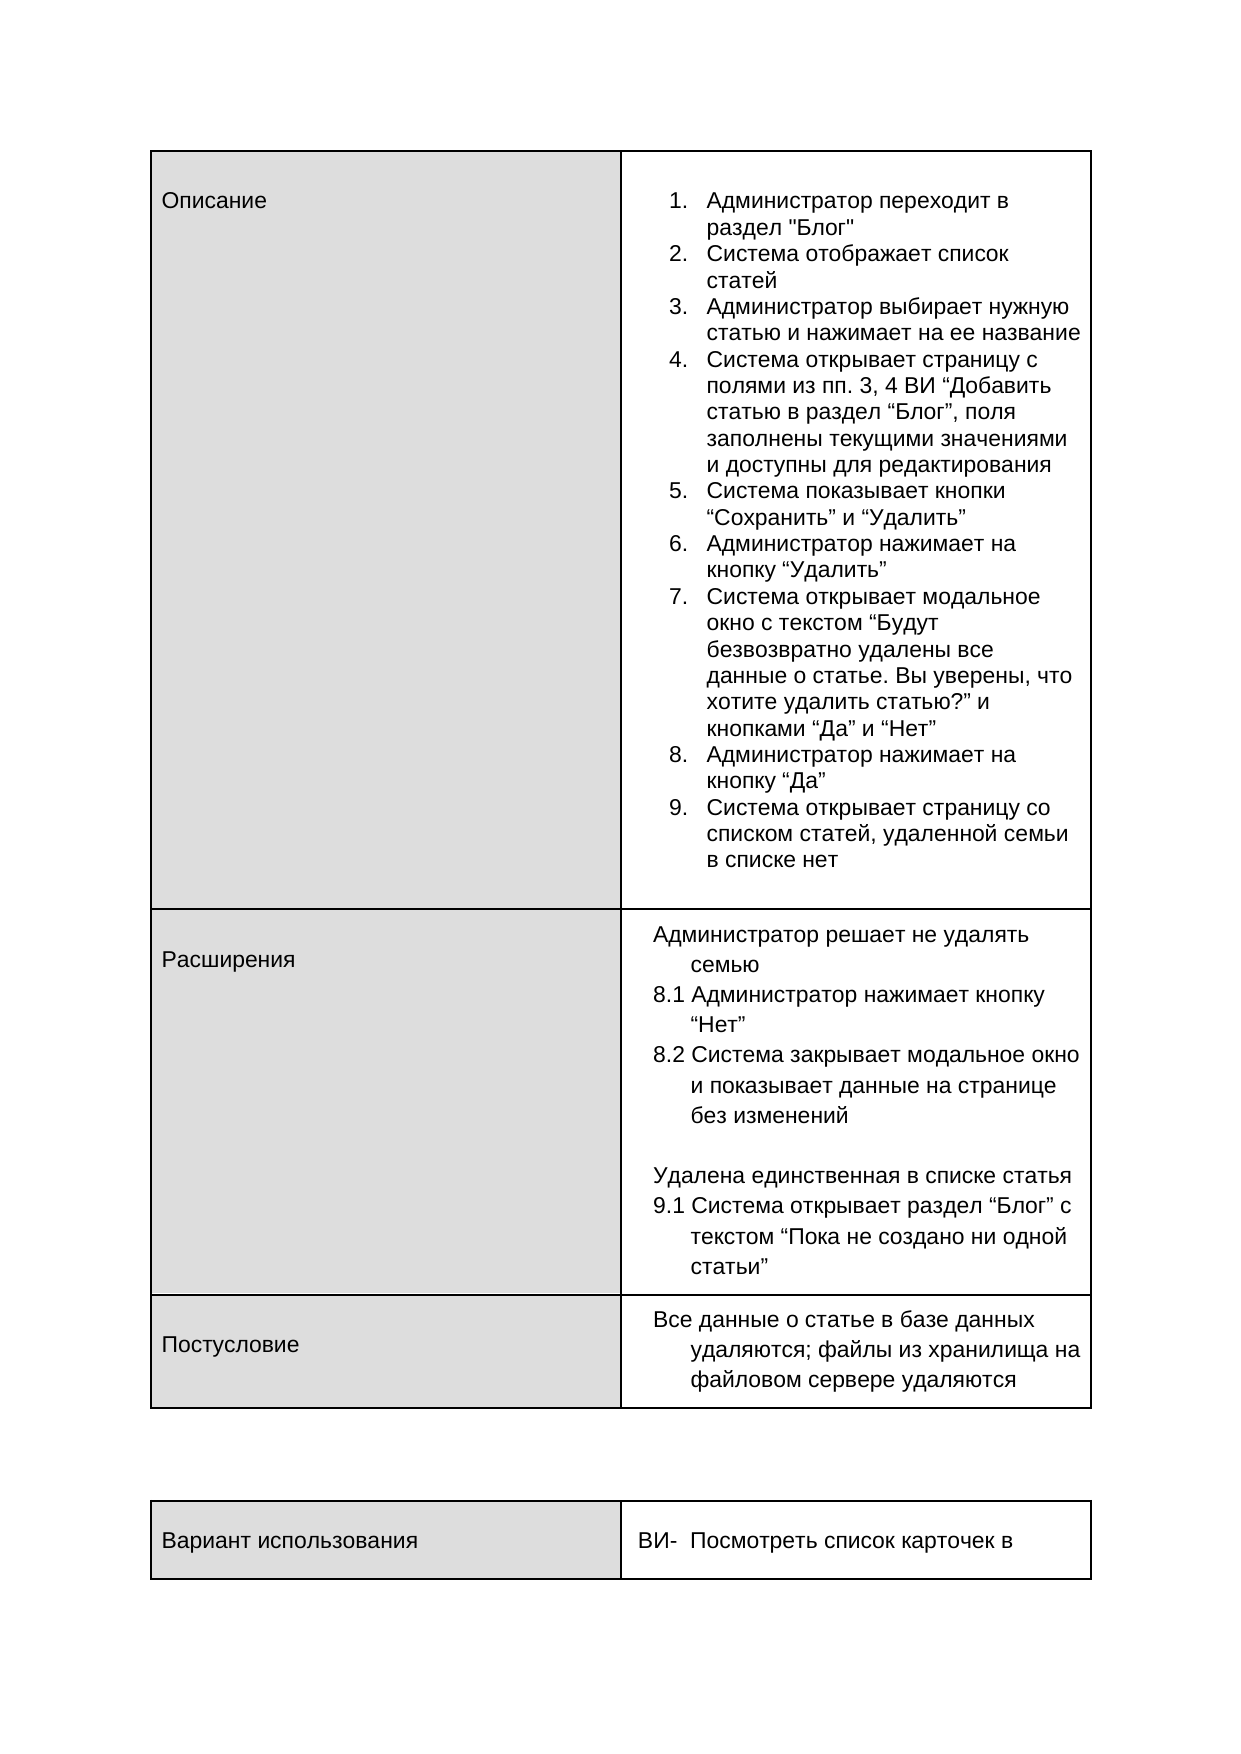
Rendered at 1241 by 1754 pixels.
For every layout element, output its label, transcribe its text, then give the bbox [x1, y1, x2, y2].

table_cell Постусловие [152, 1296, 620, 1407]
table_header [152, 1502, 620, 1578]
table_cell Описание [152, 152, 620, 908]
table_cell Администратор переходит в раздел "Блог" Система отображает список статей Администратор выбирает нужную статью и нажимает на ее название Система открывает страницу с полями из пп. 3, 4 ВИ “Добавить статью в раздел “Блог”, поля заполнены текущими значениями и доступны для редактирования Система показывает кнопки “Сохранить” и “Удалить” Администратор нажимает на кнопку “Удалить” Система открывает модальное окно с текстом “Будут безвозвратно удалены все данные о статье. Вы уверены, что хотите удалить статью?” и кнопками “Да” и “Нет” Администратор нажимает на кнопку “Да” Система открывает страницу со списком статей, удаленной семьи в списке нет [622, 152, 1090, 908]
table_cell Все данные о статье в базе данных удаляются; файлы из хранилища на файловом сервере удаляются [622, 1296, 1090, 1407]
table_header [622, 1502, 1090, 1578]
table_cell Администратор решает не удалять семью 8.1 Администратор нажимает кнопку “Нет” 8.2 Система закрывает модальное окно и показывает данные на странице без изменений Удалена единственная в списке статья 9.1 Система открывает раздел “Блог” с текстом “Пока не создано ни одной статьи” [622, 910, 1090, 1293]
table_cell Расширения [152, 910, 620, 1293]
